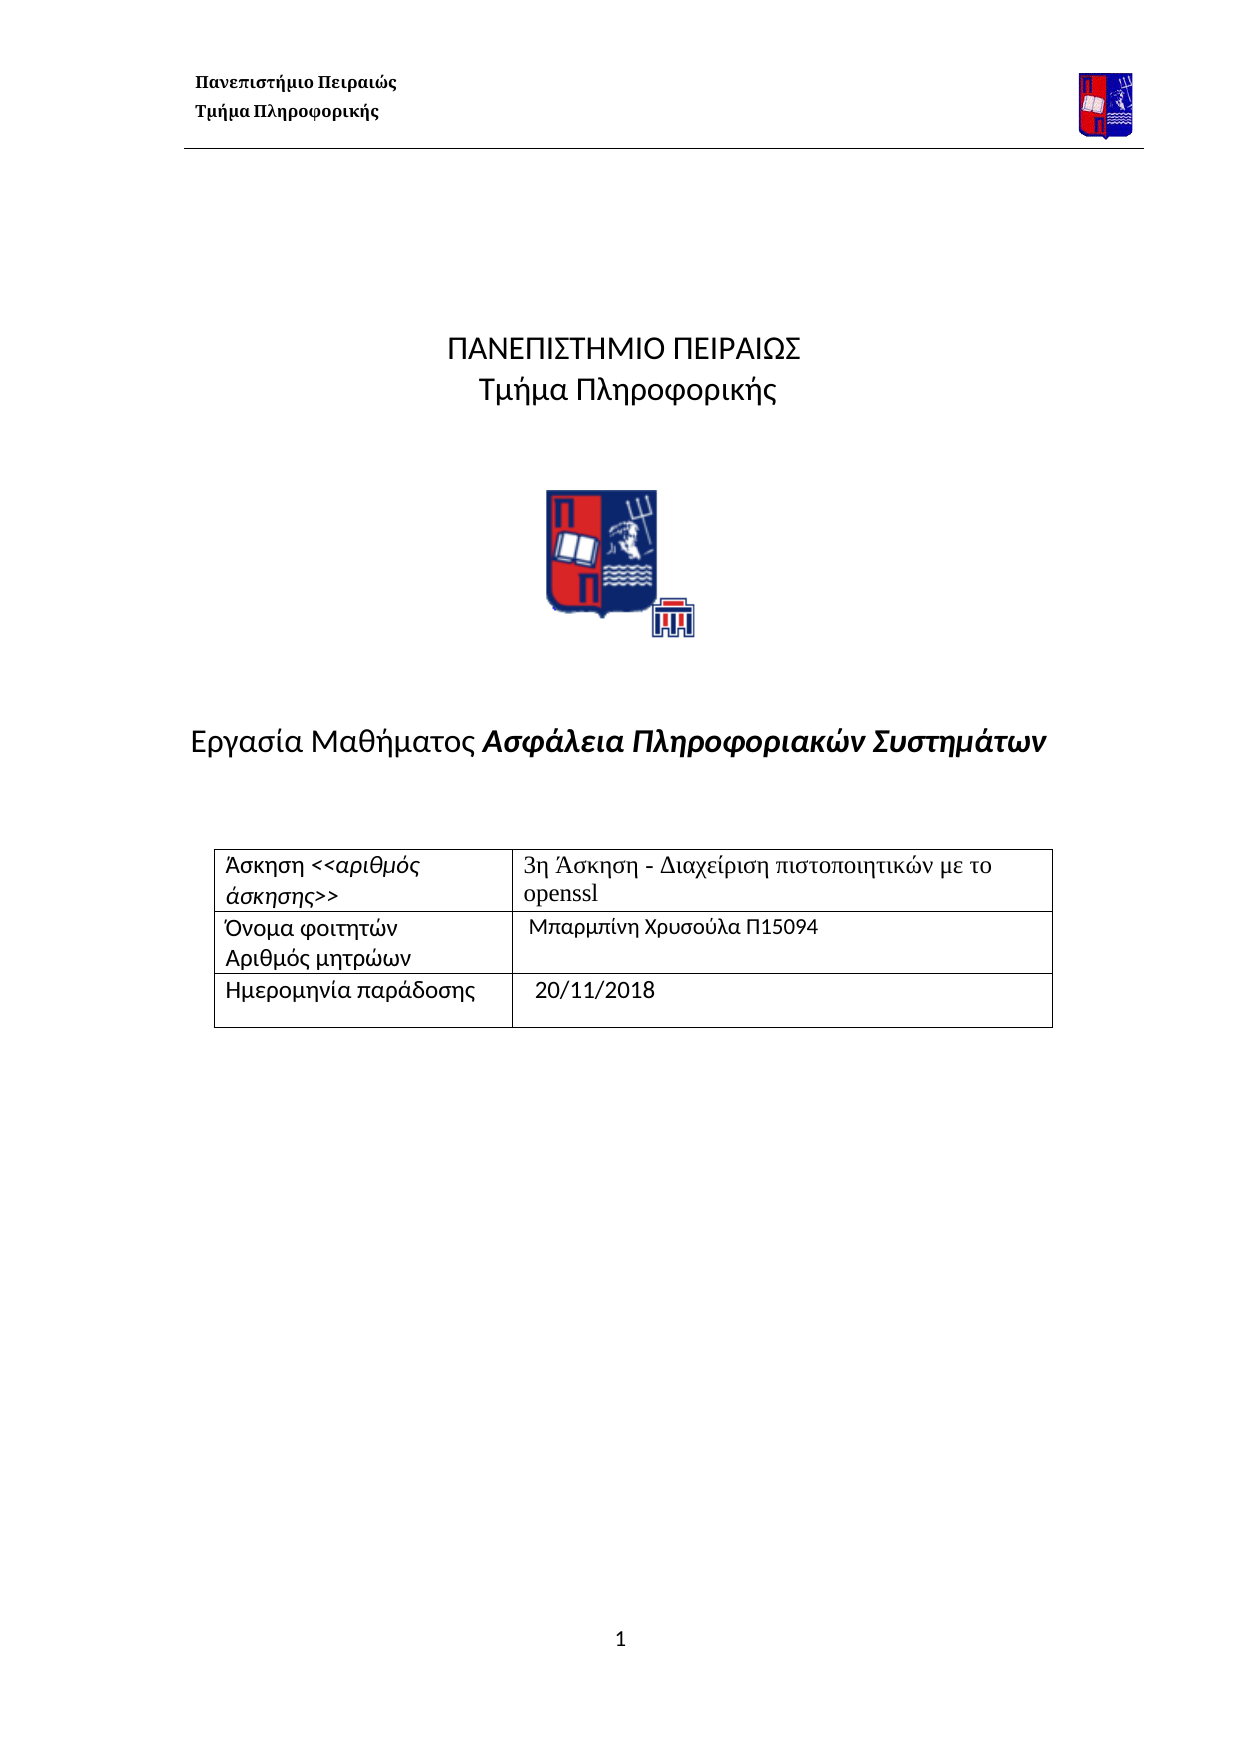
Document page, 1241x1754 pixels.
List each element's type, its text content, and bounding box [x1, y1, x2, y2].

text ΠΑΝΕΠΙΣΤΗΜΙΟ ΠΕΙΡΑΙΩΣ [187, 327, 1053, 368]
table_cell Μπαρμπίνη Χρυσούλα Π15094 [513, 912, 1052, 973]
picture [1078, 73, 1133, 140]
table_header 3η Άσκηση - Διαχείριση πιστοποιητικών με το openssl [513, 850, 1052, 911]
table_cell Ημερομηνία παράδοσης [215, 974, 512, 1027]
table_header Άσκηση <<αριθμός άσκησης>> [215, 850, 512, 911]
table_cell Όνομα φοιτητών Αριθμός μητρώων [215, 912, 512, 973]
picture [545, 490, 695, 639]
table_cell 20/11/2018 [513, 974, 1052, 1027]
text Εργασία Μαθήματος Ασφάλεια Πληροφοριακών Συστημάτων [187, 720, 1053, 761]
text Τμήμα Πληροφορικής [187, 368, 1053, 409]
